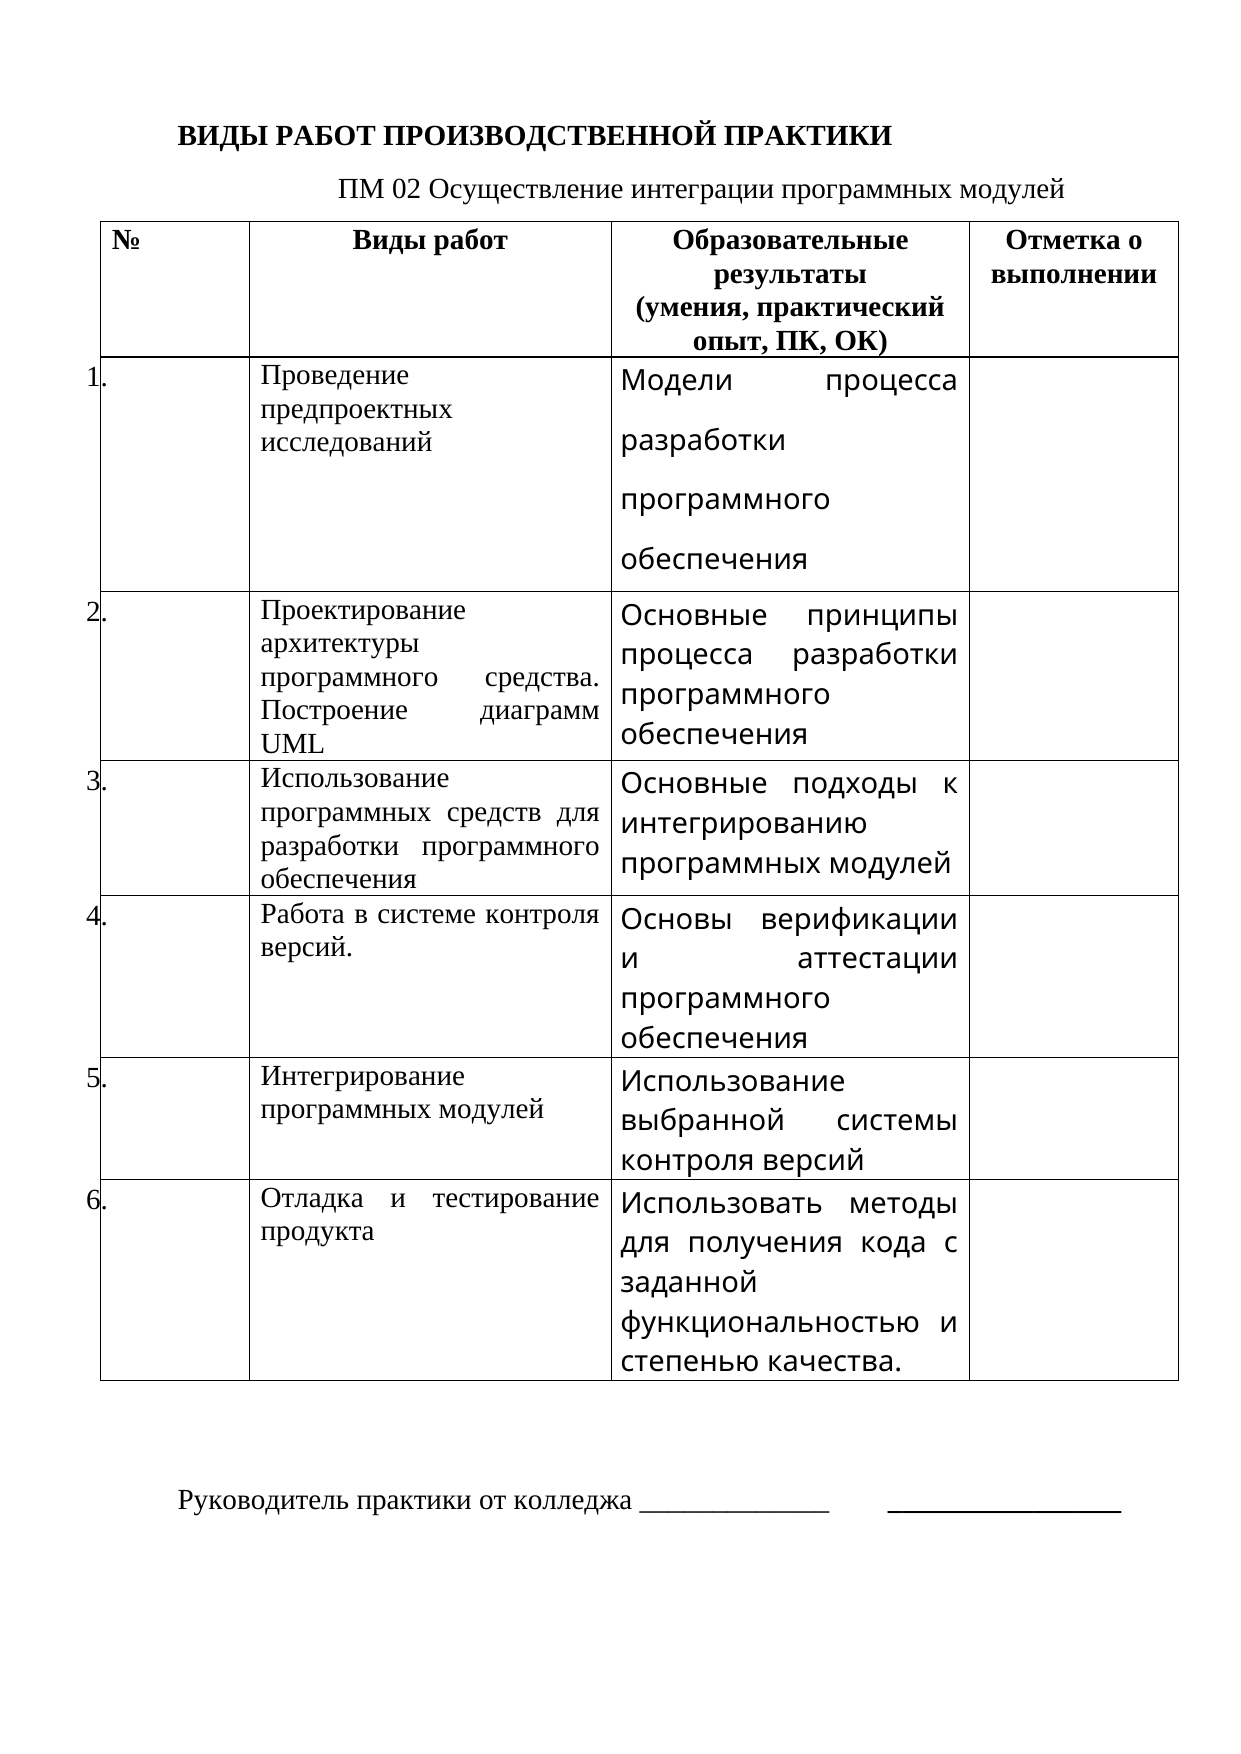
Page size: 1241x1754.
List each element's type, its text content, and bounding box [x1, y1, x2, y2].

text Руководитель практики от колледжа _____________ ________________ [177, 1482, 1152, 1516]
table_cell [970, 1058, 1178, 1179]
table_cell Проектирование архитектуры программного средства. Построение диаграмм UML [250, 592, 611, 759]
table_cell [101, 761, 249, 895]
table_cell [101, 896, 249, 1057]
text ПМ 02 Осуществление интеграции программных модулей [177, 171, 1152, 204]
table_cell [970, 896, 1178, 1057]
table_cell Отладка и тестирование продукта [250, 1180, 611, 1380]
table_cell Основы верификации и аттестации программного обеспечения [612, 896, 969, 1057]
table_cell Использование выбранной системы контроля версий [612, 1058, 969, 1179]
table_cell Работа в системе контроля версий. [250, 896, 611, 1057]
table_cell [970, 761, 1178, 895]
table_cell Использование программных средств для разработки программного обеспечения [250, 761, 611, 895]
table_header № [101, 222, 249, 356]
text ВИДЫ РАБОТ ПРОИЗВОДСТВЕННОЙ ПРАКТИКИ [177, 118, 1152, 152]
table_cell [101, 592, 249, 759]
table_cell [101, 358, 249, 591]
table_cell Интегрирование программных модулей [250, 1058, 611, 1179]
table_header Отметка о выполнении [970, 222, 1178, 356]
table_cell [101, 1180, 249, 1380]
table_cell Основные подходы к интегрированию программных модулей [612, 761, 969, 895]
table_cell Проведение предпроектных исследований [250, 358, 611, 591]
table_cell Основные принципы процесса разработки программного обеспечения [612, 592, 969, 759]
table_cell [970, 592, 1178, 759]
table_cell [970, 358, 1178, 591]
table_cell [101, 1058, 249, 1179]
table_header Виды работ [250, 222, 611, 356]
table_cell Использовать методы для получения кода с заданной функциональностью и степенью качества. [612, 1180, 969, 1380]
table_cell [970, 1180, 1178, 1380]
table_cell Модели процесса разработки программного обеспечения [612, 358, 969, 591]
table_header Образовательные результаты (умения, практический опыт, ПК, ОК) [612, 222, 969, 356]
